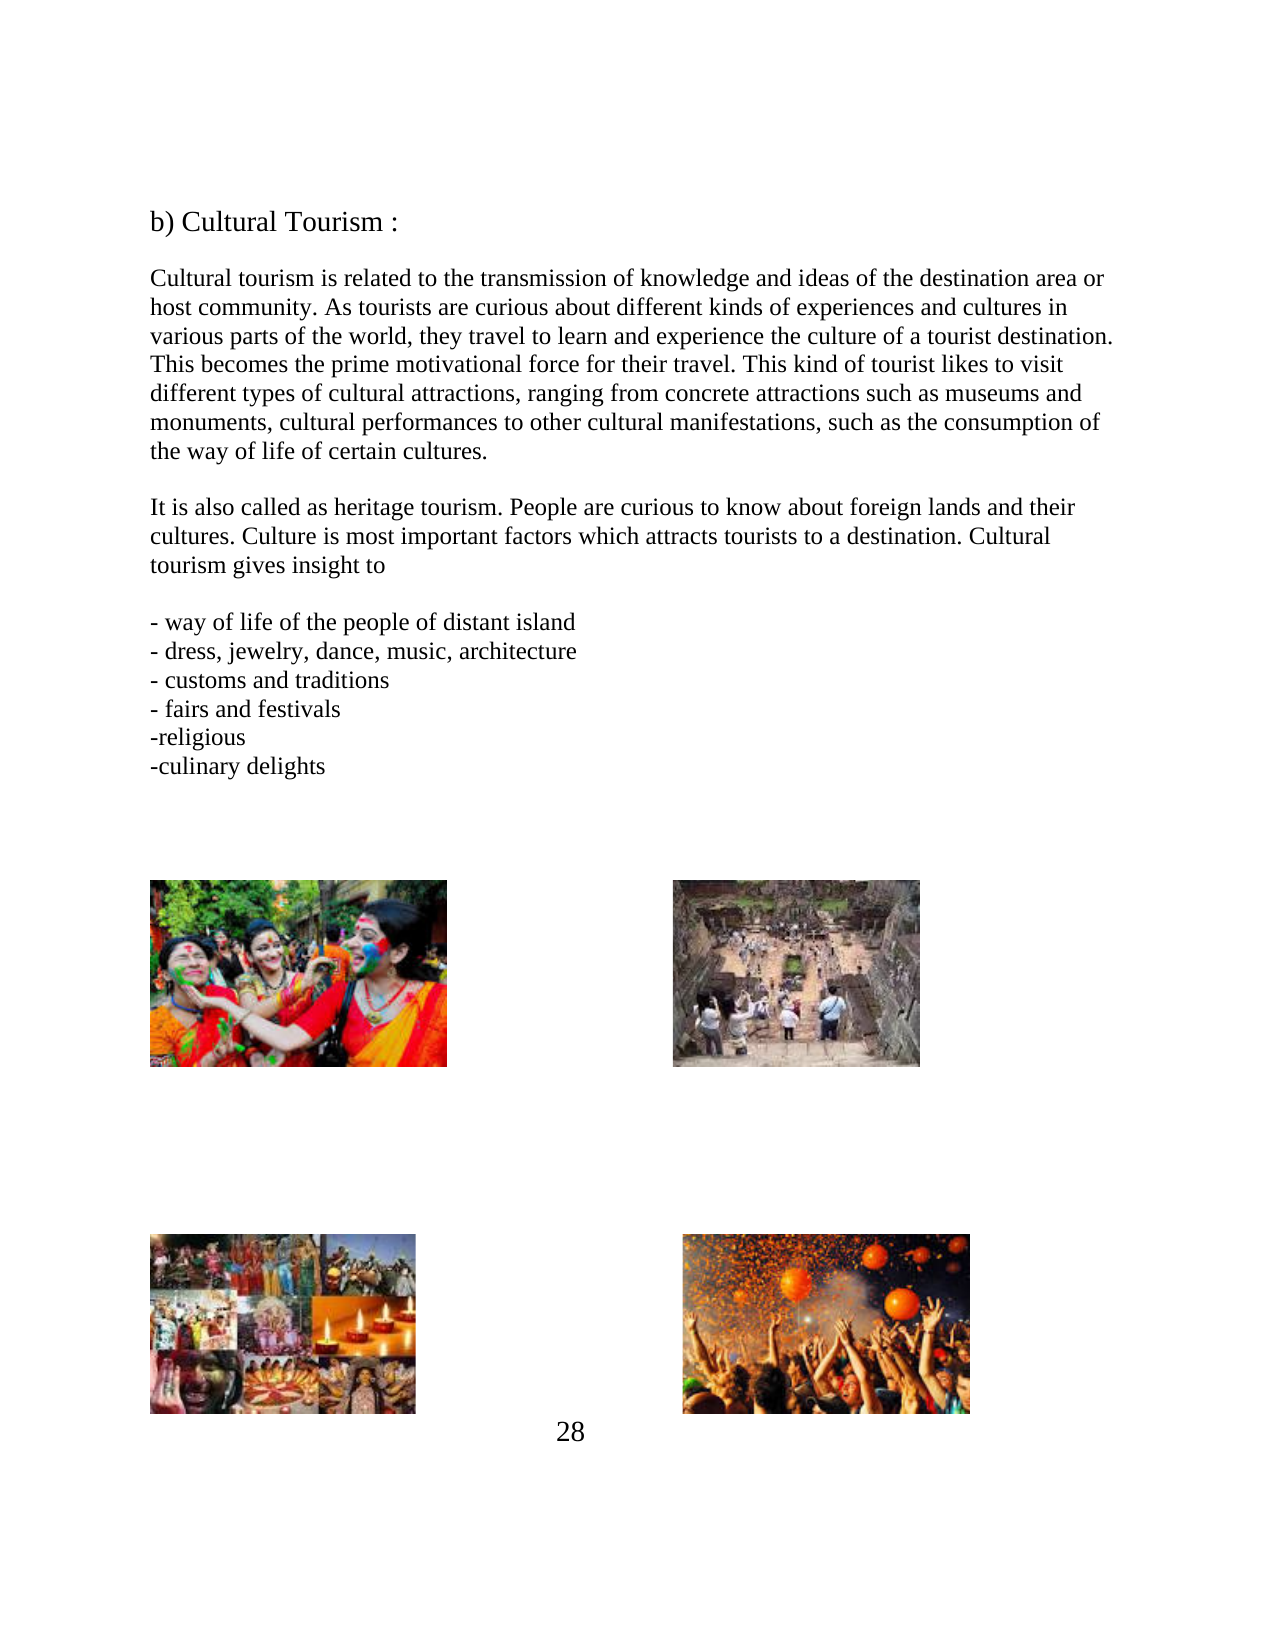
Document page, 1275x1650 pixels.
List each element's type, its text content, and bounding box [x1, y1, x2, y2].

picture [150, 880, 447, 1067]
text It is also called as heritage tourism. People are curious to know about foreign lands and their cultures. Culture is most important factors which attracts tourists to a destination. Cultural tourism gives insight to [150, 492, 1125, 579]
picture [672, 880, 920, 1067]
text - dress, jewelry, dance, music, architecture [150, 636, 1125, 665]
text -religious [150, 722, 1125, 751]
text - fairs and festivals [150, 694, 1125, 722]
text Cultural tourism is related to the transmission of knowledge and ideas of the destination area or host community. As tourists are curious about different kinds of experiences and cultures in various parts of the world, they travel to learn and experience the culture of a tourist destination. This becomes the prime motivational force for their travel. This kind of tourist likes to visit different types of cultural attractions, ranging from concrete attractions such as museums and monuments, cultural performances to other cultural manifestations, such as the consumption of the way of life of certain cultures. [150, 263, 1125, 464]
text - way of life of the people of distant island [150, 607, 1125, 636]
text -culinary delights [150, 751, 1125, 780]
text 28 [150, 1414, 1125, 1447]
picture [682, 1234, 970, 1414]
picture [150, 1234, 416, 1414]
text - customs and traditions [150, 665, 1125, 694]
text b) Cultural Tourism : [150, 204, 1125, 237]
